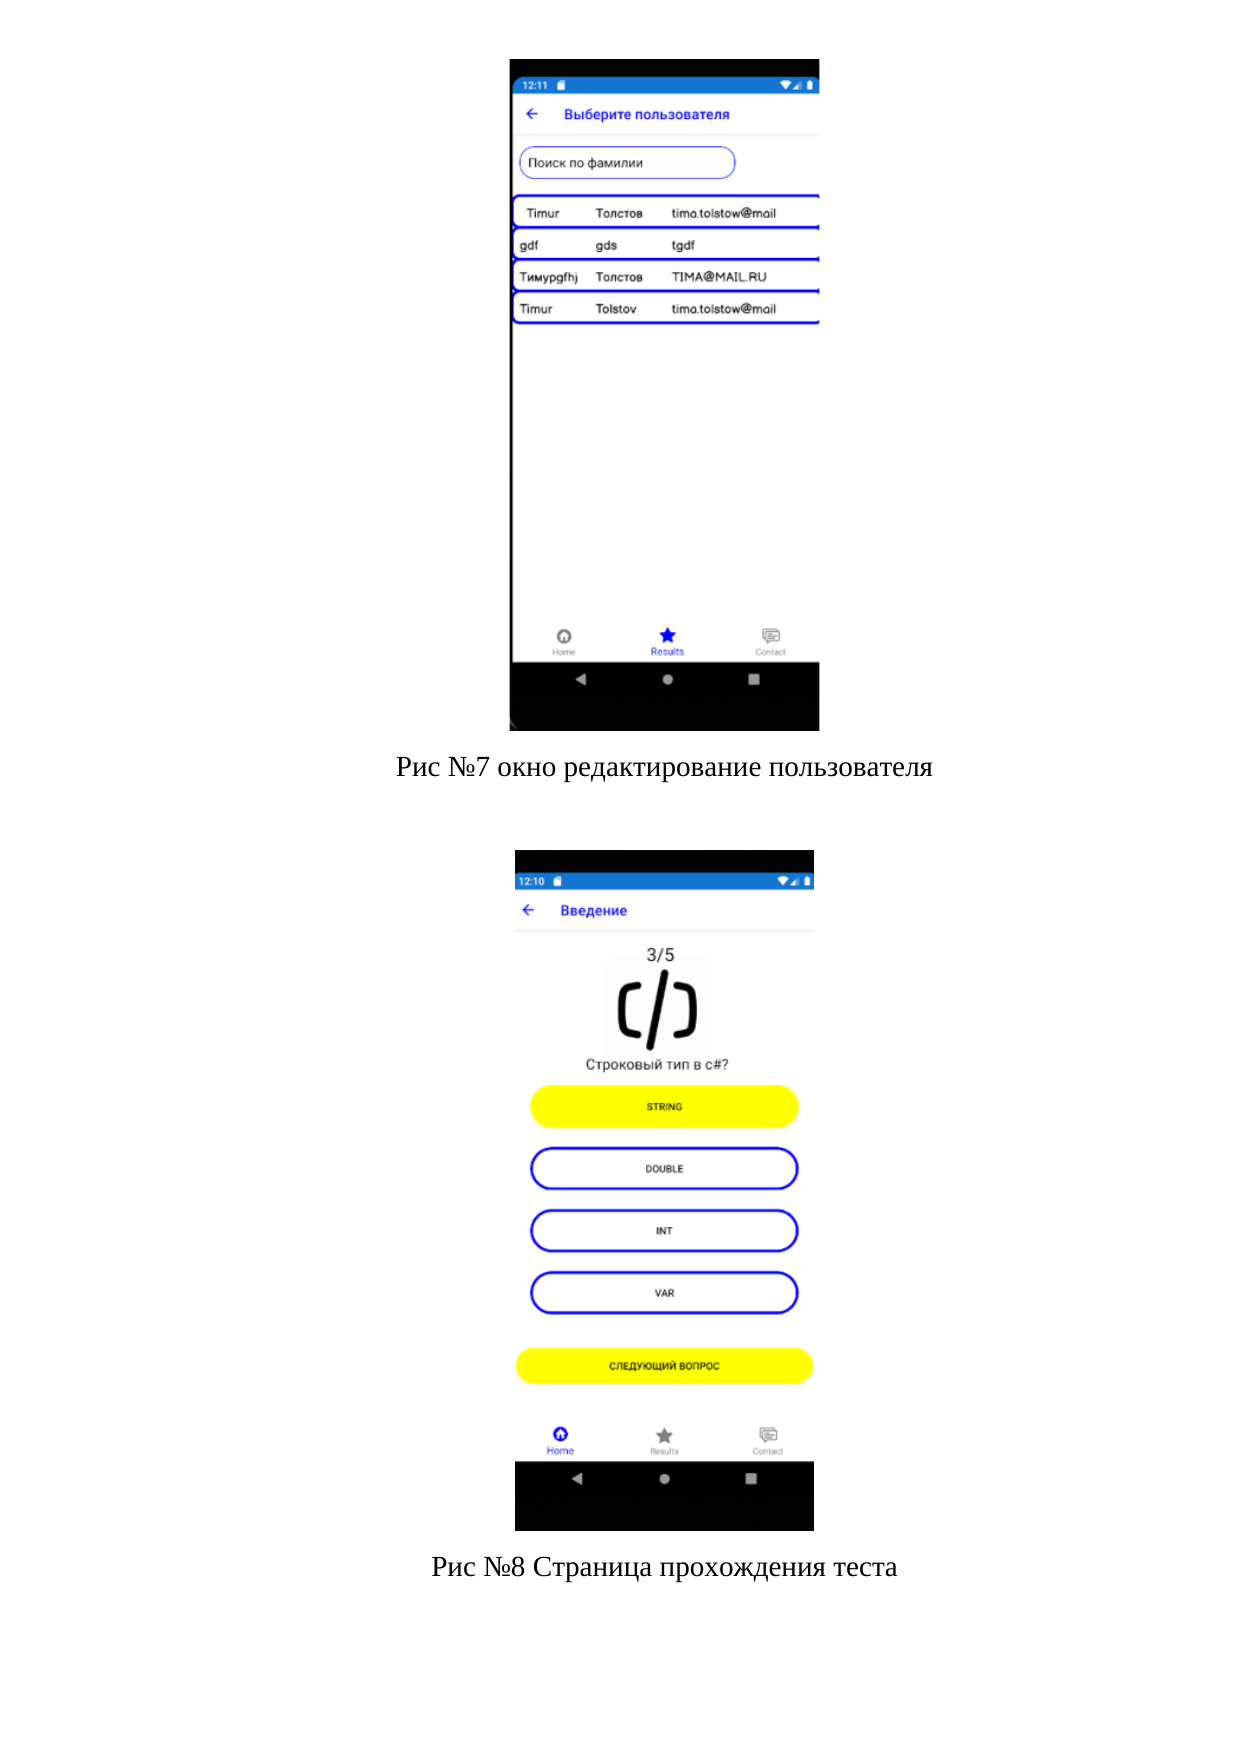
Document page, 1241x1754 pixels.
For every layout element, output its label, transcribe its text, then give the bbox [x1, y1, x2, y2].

text Рис №7 окно редактирование пользователя [177, 749, 1152, 783]
picture [515, 850, 814, 1531]
text Рис №8 Страница прохождения теста [177, 1549, 1152, 1583]
picture [509, 59, 820, 731]
